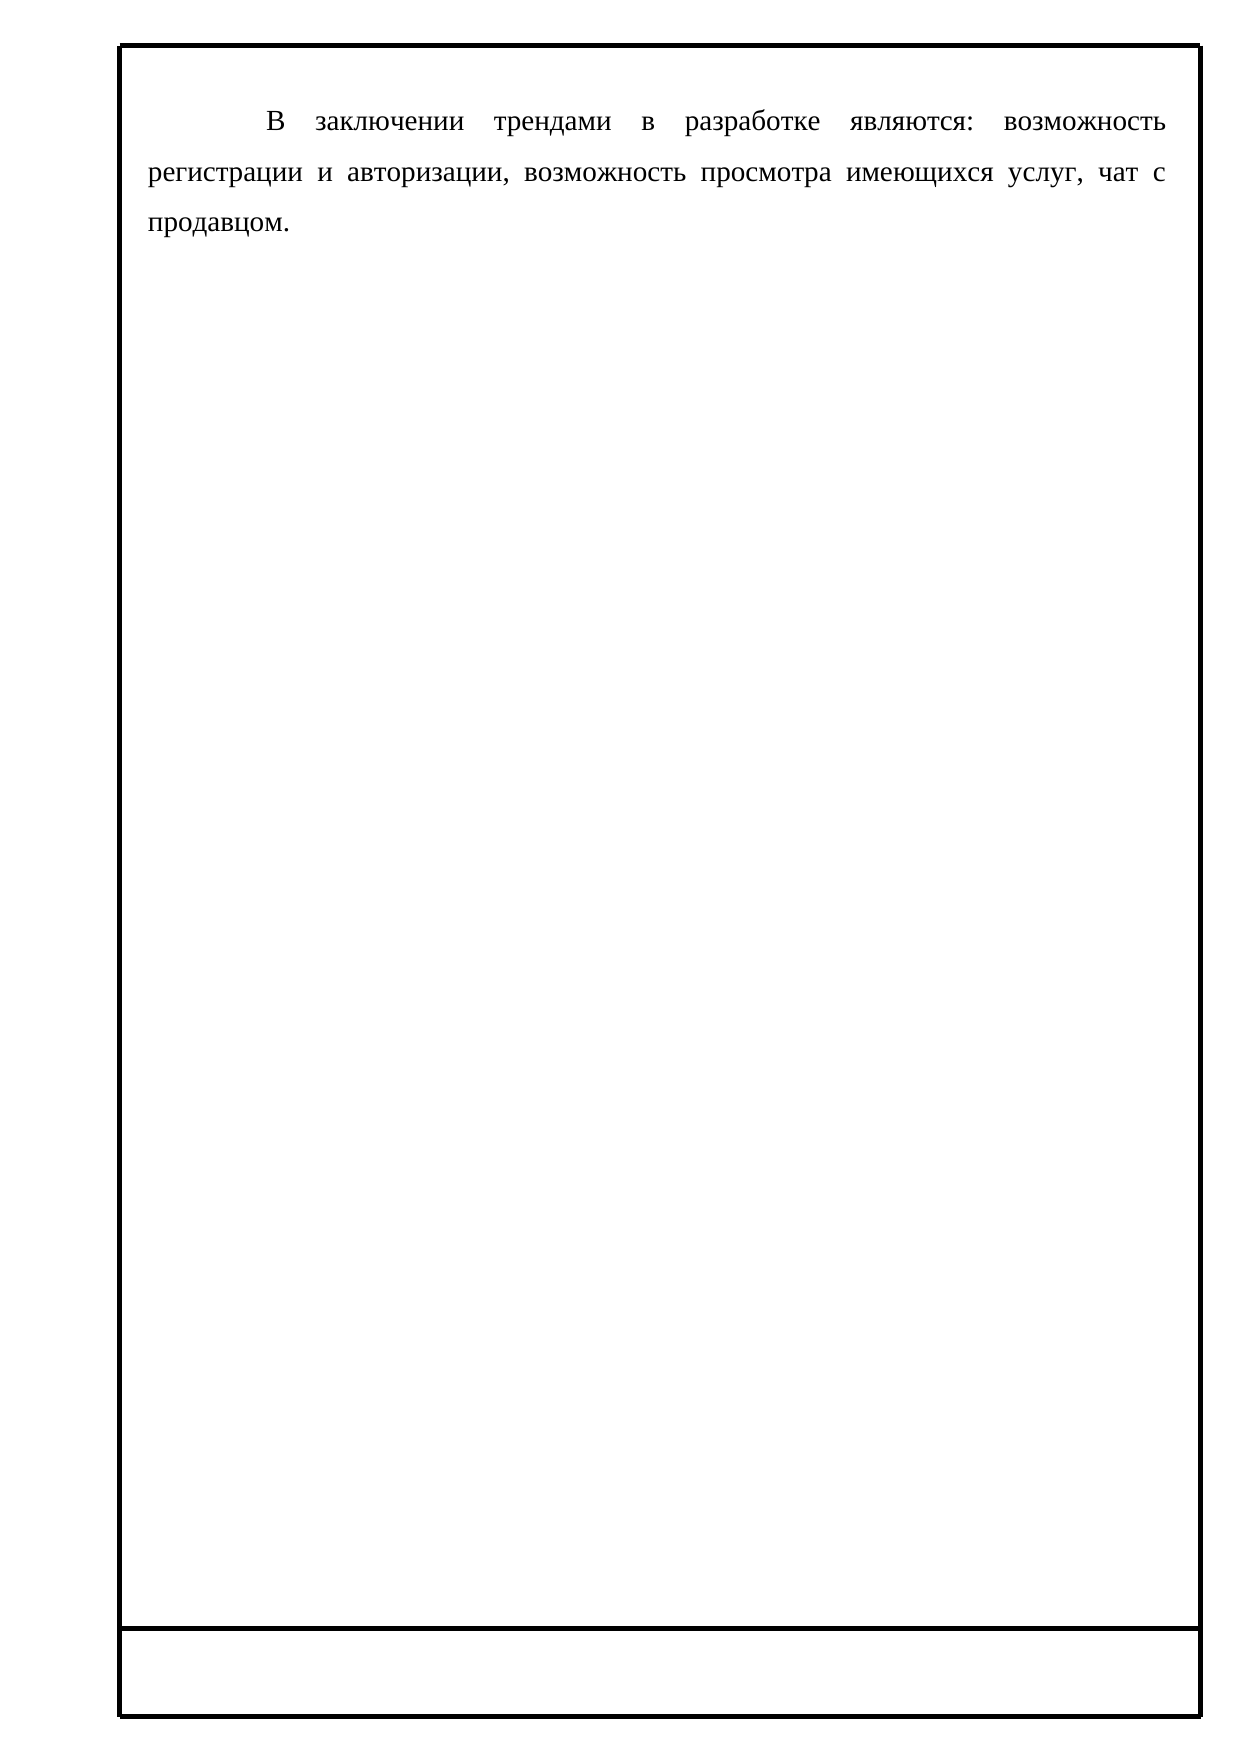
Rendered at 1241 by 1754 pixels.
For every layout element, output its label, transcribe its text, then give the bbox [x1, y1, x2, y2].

text В заключении трендами в разработке являются: возможность регистрации и авторизации, возможность просмотра имеющихся услуг, чат с продавцом. [148, 103, 1167, 238]
